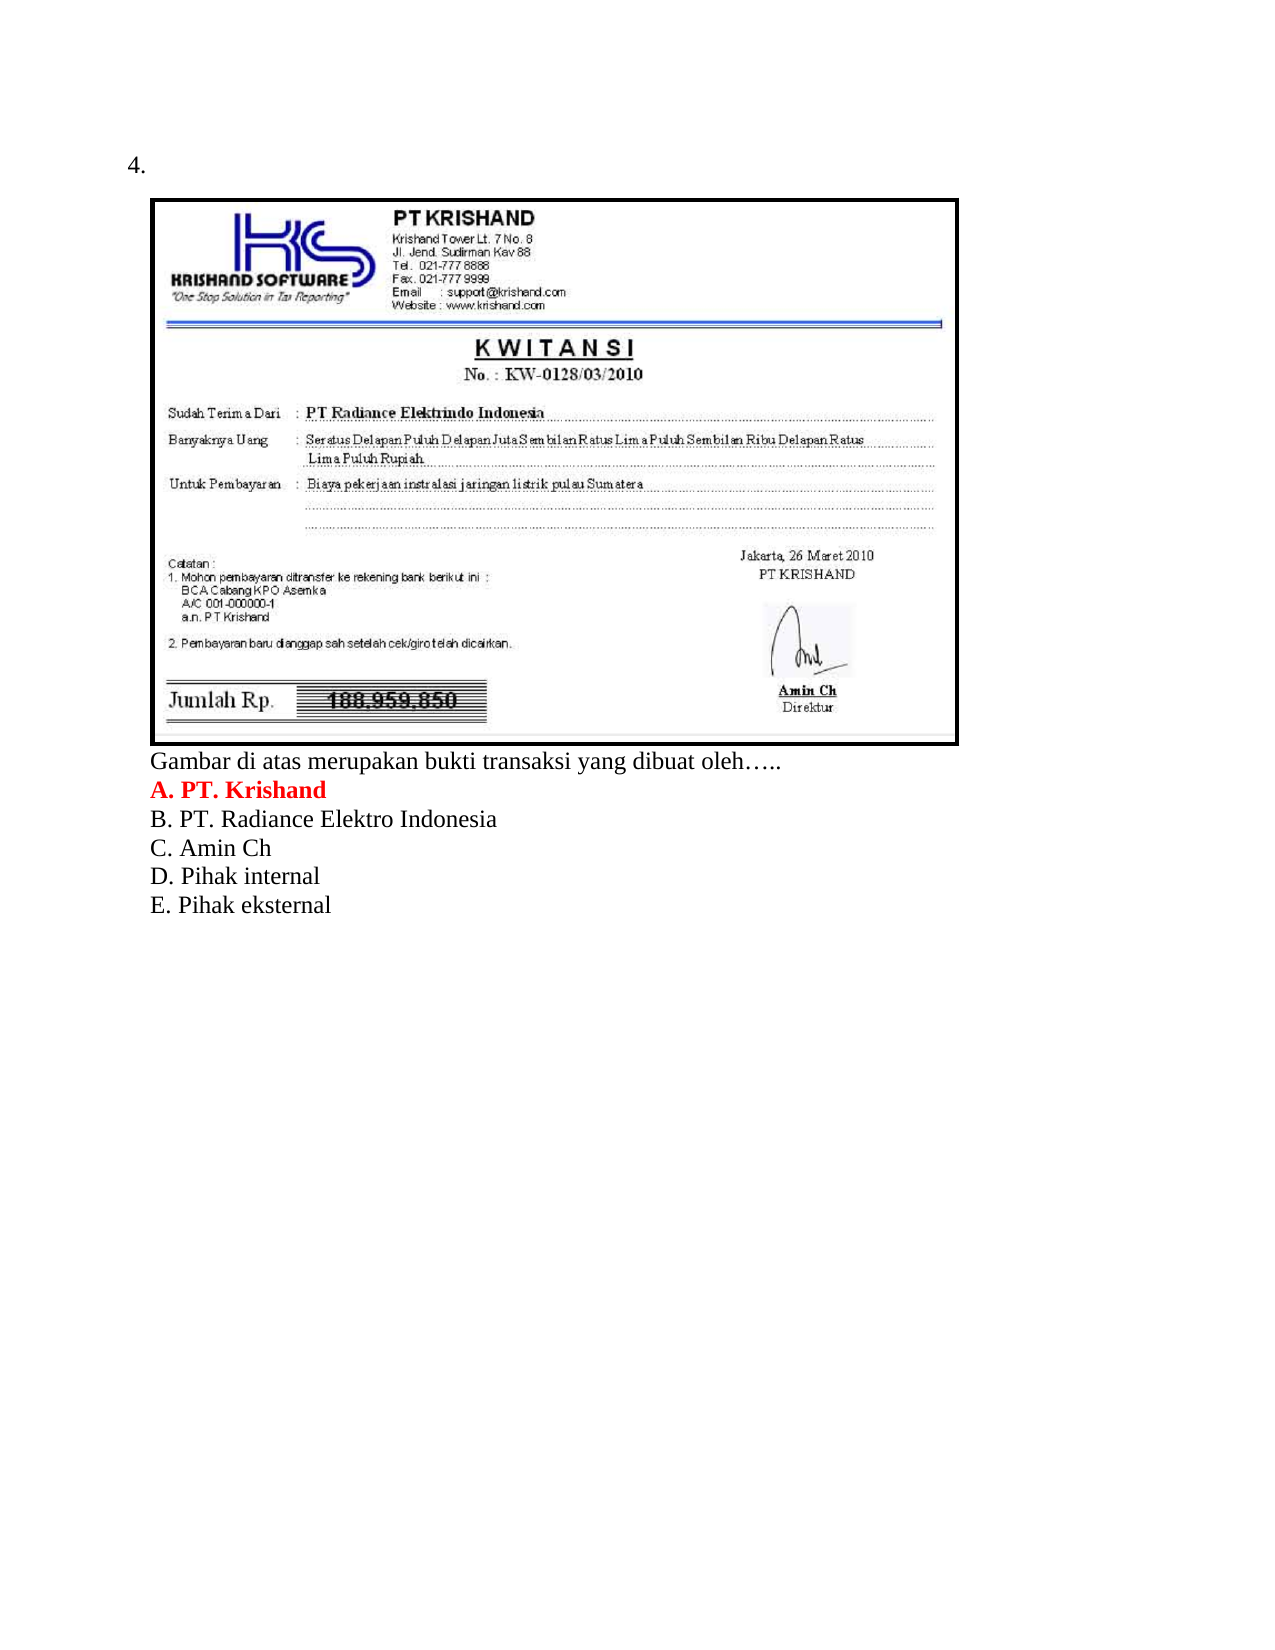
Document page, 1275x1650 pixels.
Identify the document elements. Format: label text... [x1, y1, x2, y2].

picture [155, 202, 955, 742]
text D. Pihak internal [150, 861, 1125, 890]
text E. Pihak eksternal [150, 890, 1125, 919]
text B. PT. Radiance Elektro Indonesia [150, 804, 1125, 833]
text Gambar di atas merupakan bukti transaksi yang dibuat oleh….. [150, 746, 1125, 775]
text C. Amin Ch [150, 833, 1125, 861]
text A. PT. Krishand [150, 775, 1125, 804]
